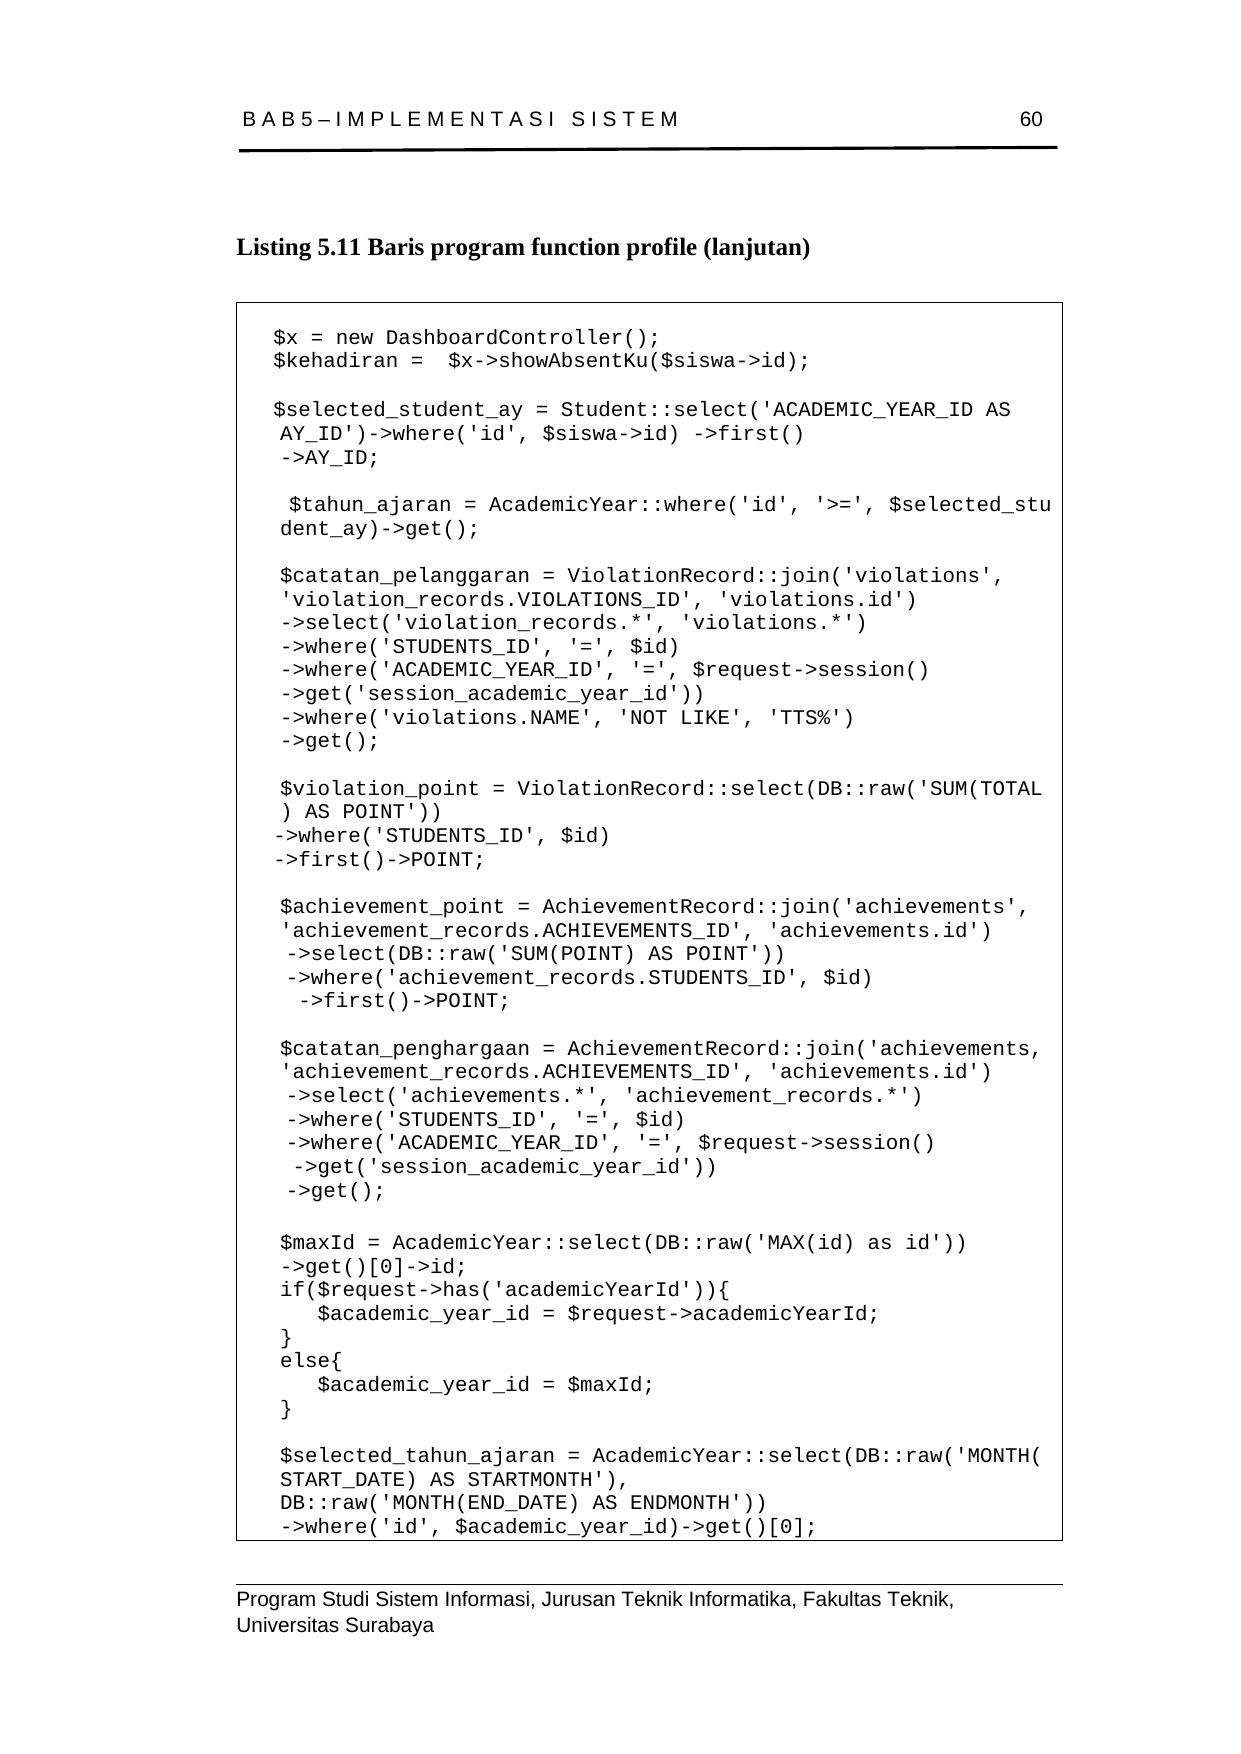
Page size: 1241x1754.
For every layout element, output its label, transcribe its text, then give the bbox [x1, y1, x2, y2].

table_header $x = new DashboardController(); $kehadiran = $x->showAbsentKu($siswa->id); $selected_student_ay = Student::select('ACADEMIC_YEAR_ID AS AY_ID')->where('id', $siswa->id) ->first() ->AY_ID; $tahun_ajaran = AcademicYear::where('id', '>=', $selected_stu dent_ay)->get(); $catatan_pelanggaran = ViolationRecord::join('violations', 'violation_records.VIOLATIONS_ID', 'violations.id') ->select('violation_records.*', 'violations.*') ->where('STUDENTS_ID', '=', $id) ->where('ACADEMIC_YEAR_ID', '=', $request->session() ->get('session_academic_year_id')) ->where('violations.NAME', 'NOT LIKE', 'TTS%') ->get(); $violation_point = ViolationRecord::select(DB::raw('SUM(TOTAL ) AS POINT')) ->where('STUDENTS_ID', $id) ->first()->POINT; $achievement_point = AchievementRecord::join('achievements', 'achievement_records.ACHIEVEMENTS_ID', 'achievements.id') ->select(DB::raw('SUM(POINT) AS POINT')) ->where('achievement_records.STUDENTS_ID', $id) ->first()->POINT; $catatan_penghargaan = AchievementRecord::join('achievements,'achievement_records.ACHIEVEMENTS_ID', 'achievements.id') ->select('achievements.*', 'achievement_records.*') ->where('STUDENTS_ID', '=', $id) ->where('ACADEMIC_YEAR_ID', '=', $request->session() ->get('session_academic_year_id')) ->get(); $maxId = AcademicYear::select(DB::raw('MAX(id) as id')) ->get()[0]->id; if($request->has('academicYearId')){ $academic_year_id = $request->academicYearId; } else{ $academic_year_id = $maxId; } $selected_tahun_ajaran = AcademicYear::select(DB::raw('MONTH(START_DATE) AS STARTMONTH'), DB::raw('MONTH(END_DATE) AS ENDMONTH')) ->where('id', $academic_year_id)->get()[0]; [237, 303, 1062, 1539]
text Listing 5.11 Baris program function profile (lanjutan) [236, 232, 1063, 261]
